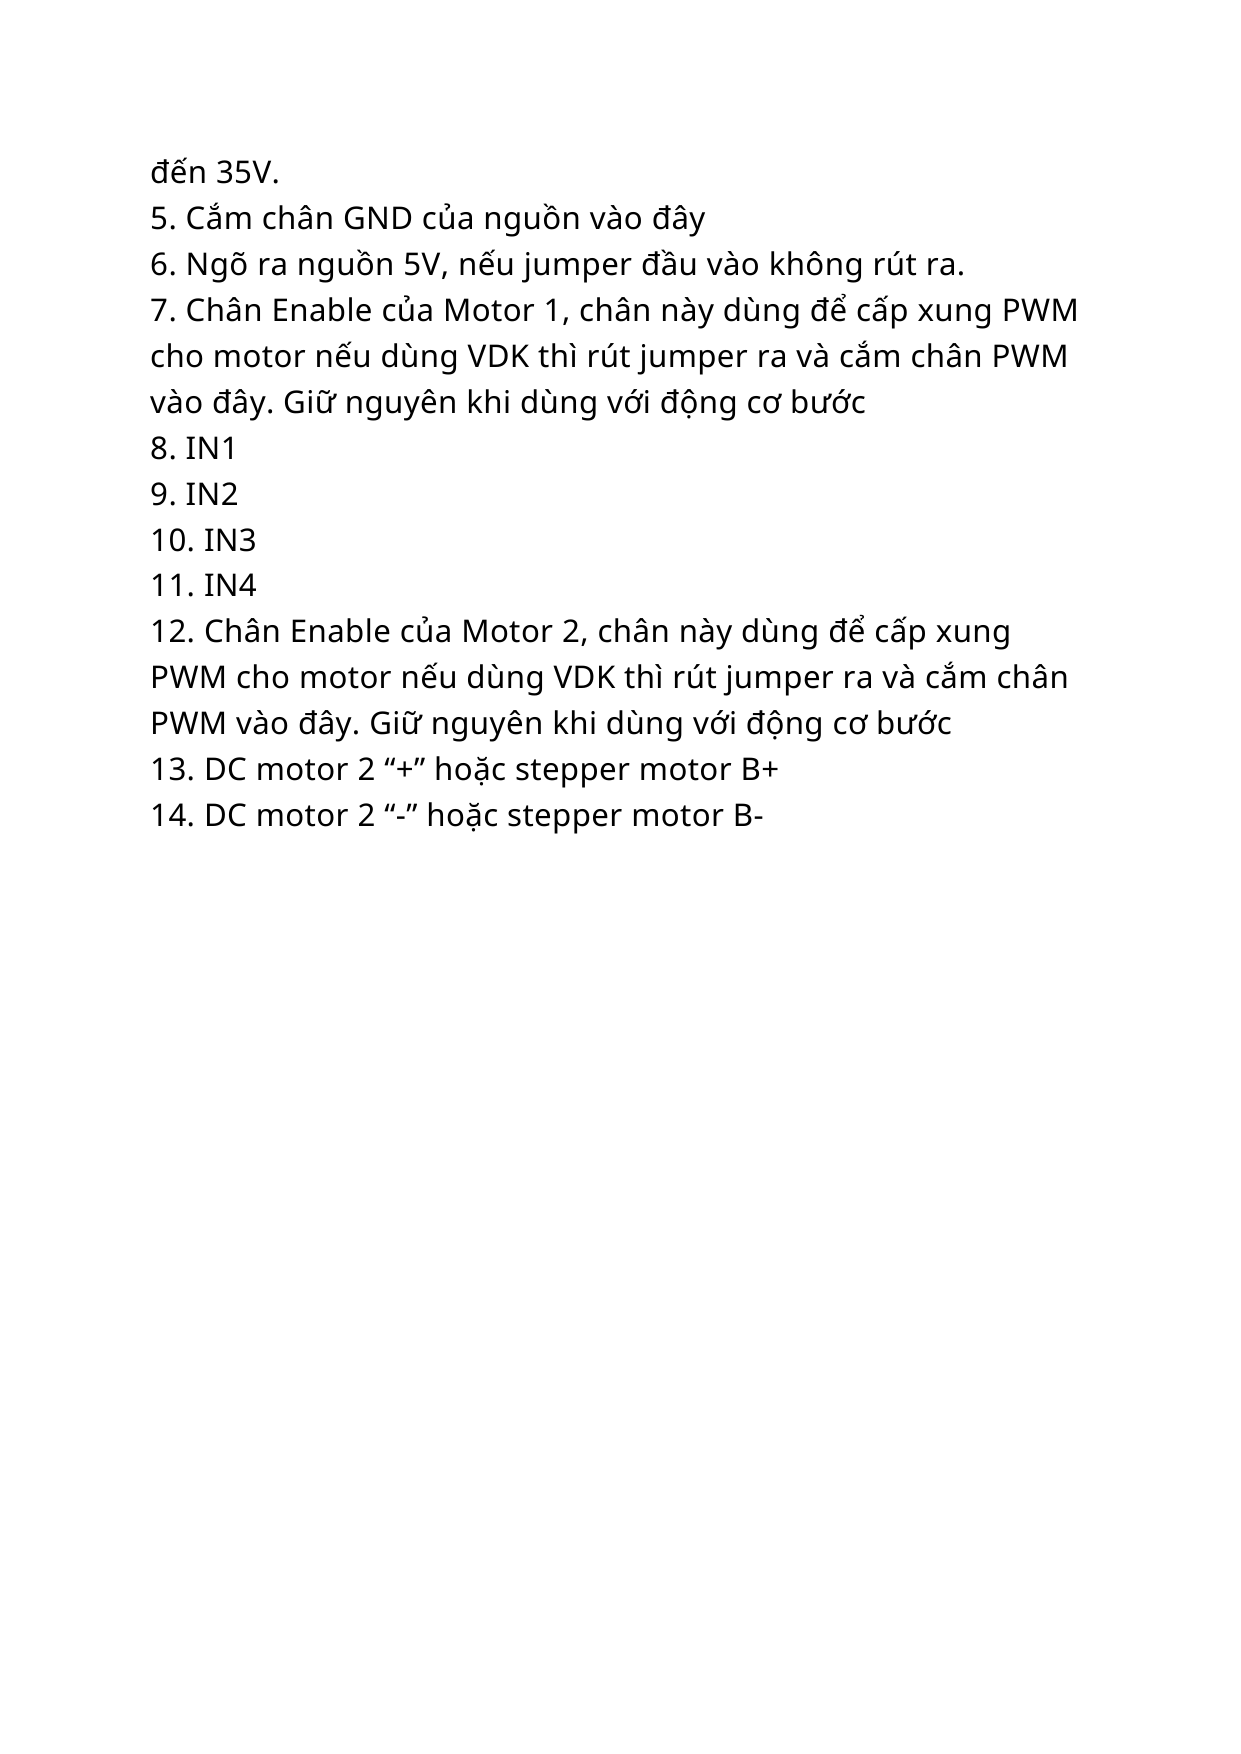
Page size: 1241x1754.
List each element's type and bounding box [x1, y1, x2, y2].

text [150, 150, 1090, 836]
